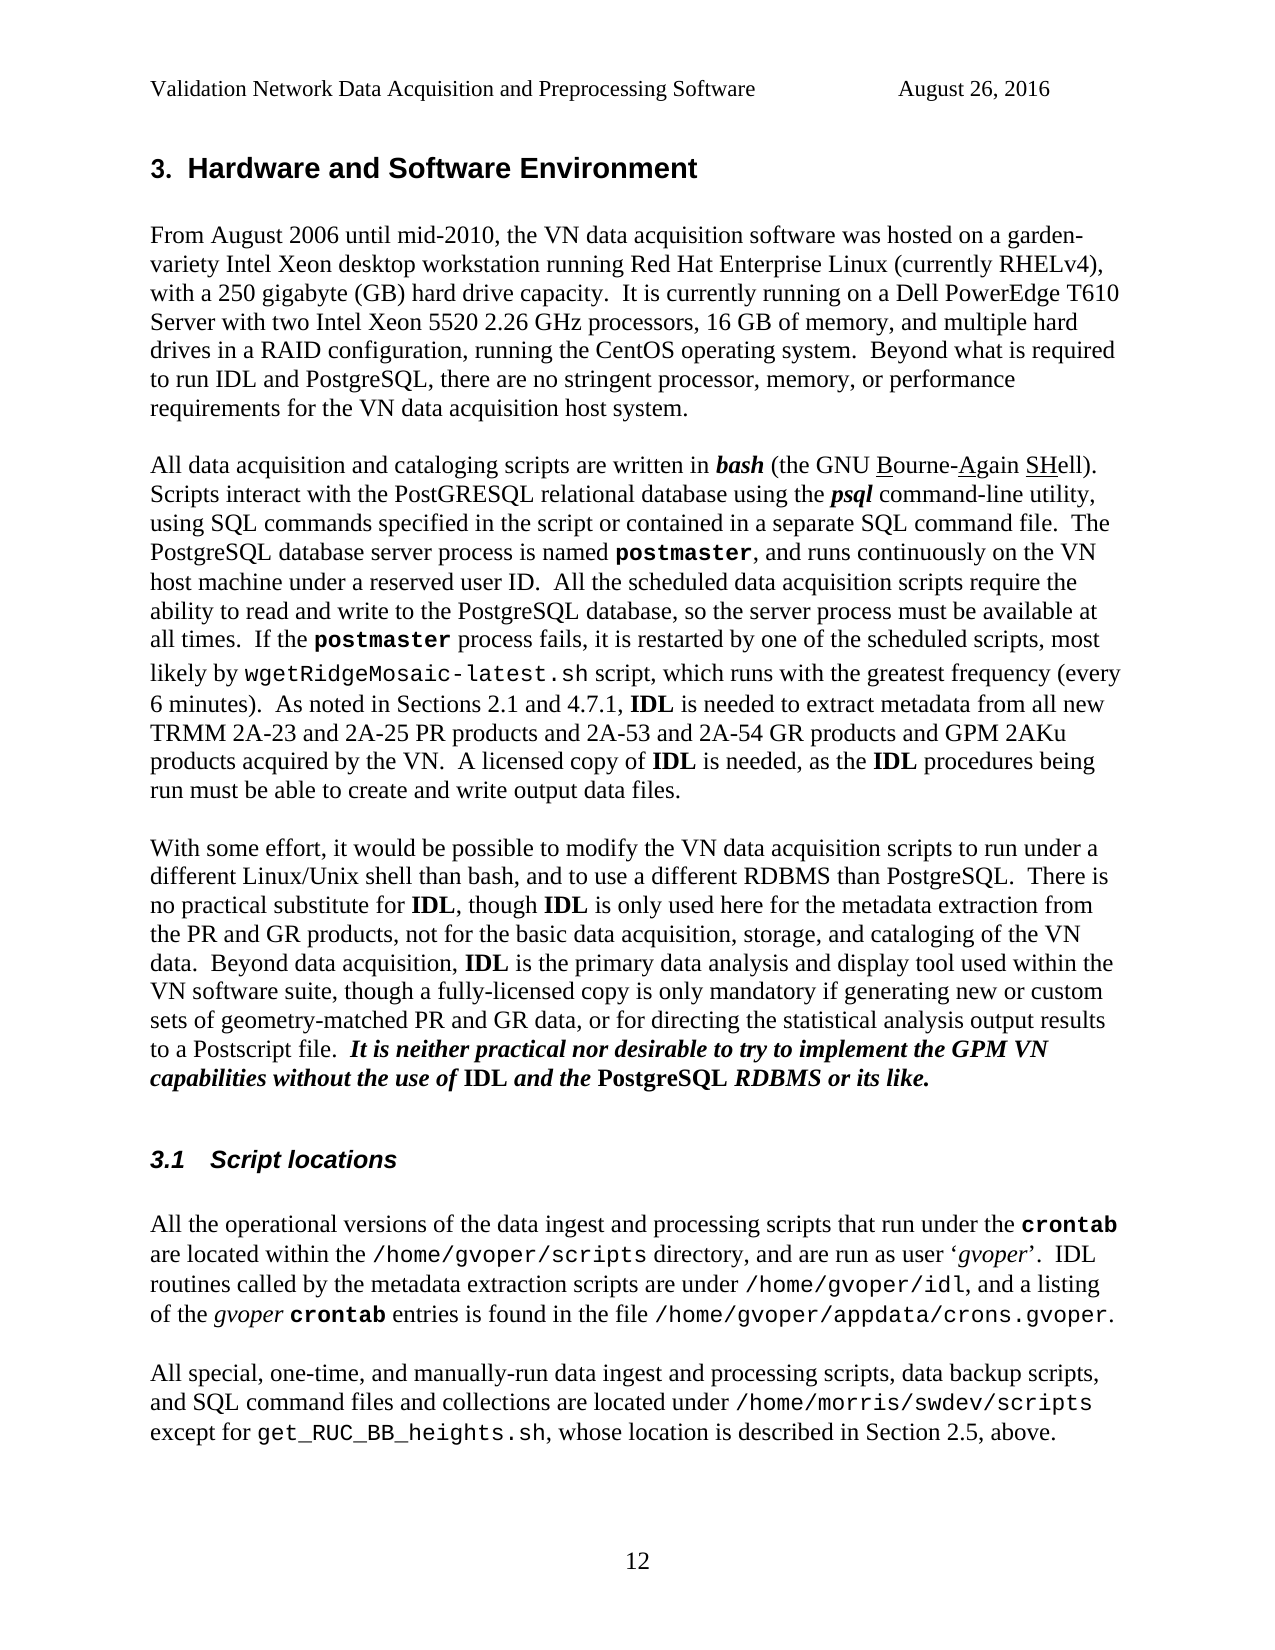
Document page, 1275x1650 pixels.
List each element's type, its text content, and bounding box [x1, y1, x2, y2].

list From August 2006 until mid-2010, the VN data acquisition software was hosted on a garden-variety Intel Xeon desktop workstation running Red Hat Enterprise Linux (currently RHELv4), with a 250 gigabyte (GB) hard drive capacity. It is currently running on a Dell PowerEdge T610 Server with two Intel Xeon 5520 2.26 GHz processors, 16 GB of memory, and multiple hard drives in a RAID configuration, running the CentOS operating system. Beyond what is required to run IDL and PostgreSQL, there are no stringent processor, memory, or performance requirements for the VN data acquisition host system. [150, 221, 1125, 422]
list All special, one-time, and manually-run data ingest and processing scripts, data backup scripts, and SQL command files and collections are located under /home/morris/swdev/scripts except for get_RUC_BB_heights.sh, whose location is described in Section 2.5, above. [150, 1358, 1125, 1448]
list All the operational versions of the data ingest and processing scripts that run under the crontab are located within the /home/gvoper/scripts directory, and are run as user ‘gvoper’. IDL routines called by the metadata extraction scripts are under /home/gvoper/idl, and a listing of the gvoper crontab entries is found in the file /home/gvoper/appdata/crons.gvoper. [150, 1209, 1125, 1330]
list All data acquisition and cataloging scripts are written in bash (the GNU Bourne-Again SHell). Scripts interact with the PostGRESQL relational database using the psql command-line utility, using SQL commands specified in the script or contained in a separate SQL command file. The PostgreSQL database server process is named postmaster, and runs continuously on the VN host machine under a reserved user ID. All the scheduled data acquisition scripts require the ability to read and write to the PostgreSQL database, so the server process must be available at all times. If the postmaster process fails, it is restarted by one of the scheduled scripts, most likely by wgetRidgeMosaic-latest.sh script, which runs with the greatest frequency (every 6 minutes). As noted in Sections 2.1 and 4.7.1, IDL is needed to extract metadata from all new TRMM 2A-23 and 2A-25 PR products and 2A-53 and 2A-54 GR products and GPM 2AKu products acquired by the VN. A licensed copy of IDL is needed, as the IDL procedures being run must be able to create and write output data files. [150, 451, 1125, 804]
subtitle Script locations [150, 1145, 1125, 1174]
list With some effort, it would be possible to modify the VN data acquisition scripts to run under a different Linux/Unix shell than bash, and to use a different RDBMS than PostgreSQL. There is no practical substitute for IDL, though IDL is only used here for the metadata extraction from the PR and GR products, not for the basic data acquisition, storage, and cataloging of the VN data. Beyond data acquisition, IDL is the primary data analysis and display tool used within the VN software suite, though a fully-licensed copy is only mandatory if generating new or custom sets of geometry-matched PR and GR data, or for directing the statistical analysis output results to a Postscript file. It is neither practical nor desirable to try to implement the GPM VN capabilities without the use of IDL and the PostgreSQL RDBMS or its like. [150, 833, 1125, 1091]
subtitle Hardware and Software Environment [150, 150, 1125, 186]
